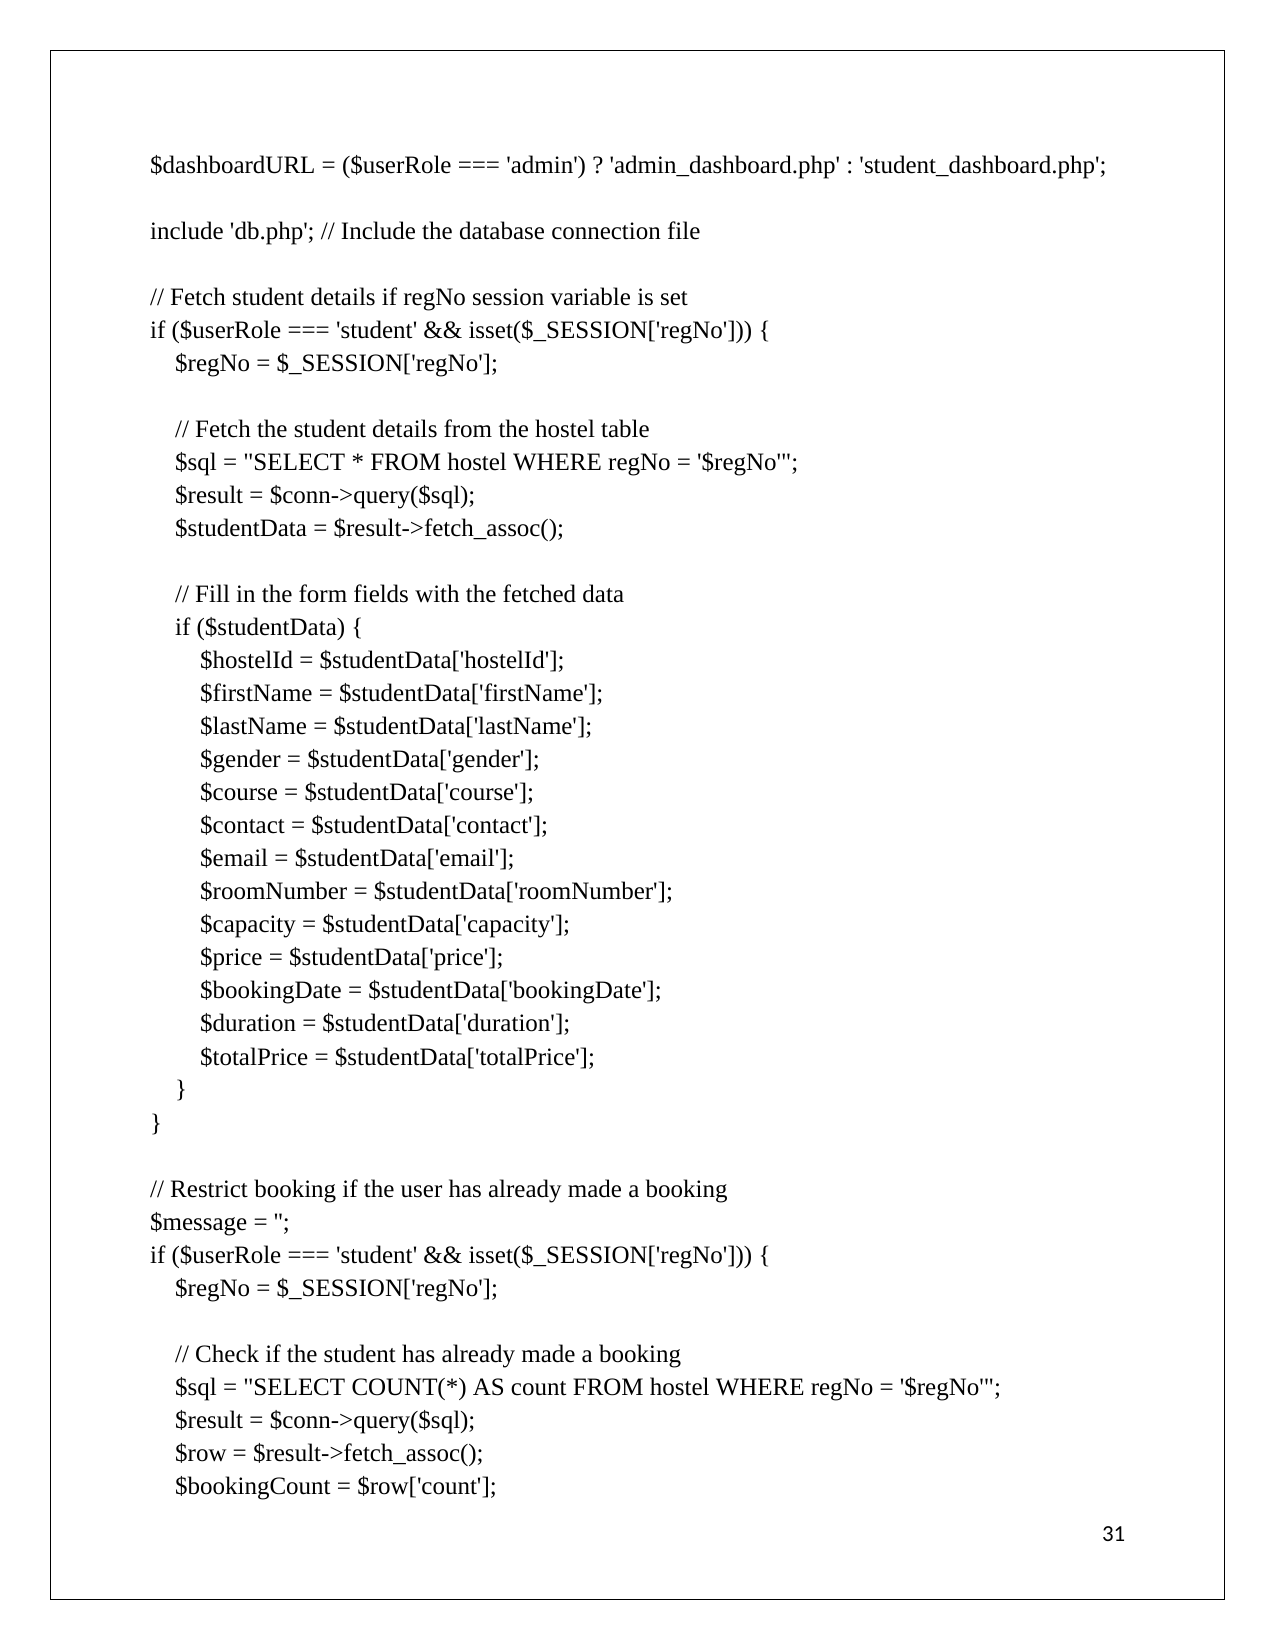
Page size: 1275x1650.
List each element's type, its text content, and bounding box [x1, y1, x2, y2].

text include 'db.php'; // Include the database connection file [150, 216, 1125, 245]
text $firstName = $studentData['firstName']; [150, 678, 1125, 707]
text $hostelId = $studentData['hostelId']; [150, 645, 1125, 674]
text $sql = "SELECT * FROM hostel WHERE regNo = '$regNo'"; [150, 447, 1125, 476]
text // Restrict booking if the user has already made a booking [150, 1174, 1125, 1202]
text // Fetch student details if regNo session variable is set [150, 282, 1125, 311]
text } [150, 1074, 1125, 1103]
text $bookingDate = $studentData['bookingDate']; [150, 976, 1125, 1004]
text // Fetch the student details from the hostel table [150, 414, 1125, 443]
text $row = $result->fetch_assoc(); [150, 1438, 1125, 1467]
text if ($userRole === 'student' && isset($_SESSION['regNo'])) { [150, 315, 1125, 344]
text $course = $studentData['course']; [150, 777, 1125, 806]
text $sql = "SELECT COUNT(*) AS count FROM hostel WHERE regNo = '$regNo'"; [150, 1372, 1125, 1401]
text $bookingCount = $row['count']; [150, 1471, 1125, 1499]
text $capacity = $studentData['capacity']; [150, 909, 1125, 938]
text // Check if the student has already made a booking [150, 1339, 1125, 1367]
text $lastName = $studentData['lastName']; [150, 711, 1125, 740]
text $result = $conn->query($sql); [150, 1405, 1125, 1433]
text $result = $conn->query($sql); [150, 480, 1125, 509]
text $totalPrice = $studentData['totalPrice']; [150, 1042, 1125, 1070]
text if ($studentData) { [150, 612, 1125, 641]
text $duration = $studentData['duration']; [150, 1008, 1125, 1037]
text // Fill in the form fields with the fetched data [150, 579, 1125, 608]
text $email = $studentData['email']; [150, 843, 1125, 872]
text $price = $studentData['price']; [150, 942, 1125, 971]
text $message = ''; [150, 1207, 1125, 1235]
text $regNo = $_SESSION['regNo']; [150, 1273, 1125, 1301]
text $gender = $studentData['gender']; [150, 744, 1125, 773]
text $contact = $studentData['contact']; [150, 810, 1125, 839]
text $studentData = $result->fetch_assoc(); [150, 513, 1125, 542]
text } [150, 1108, 1125, 1136]
text $dashboardURL = ($userRole === 'admin') ? 'admin_dashboard.php' : 'student_dashboard.php'; [150, 150, 1125, 179]
text if ($userRole === 'student' && isset($_SESSION['regNo'])) { [150, 1240, 1125, 1268]
text $regNo = $_SESSION['regNo']; [150, 348, 1125, 377]
text $roomNumber = $studentData['roomNumber']; [150, 876, 1125, 905]
